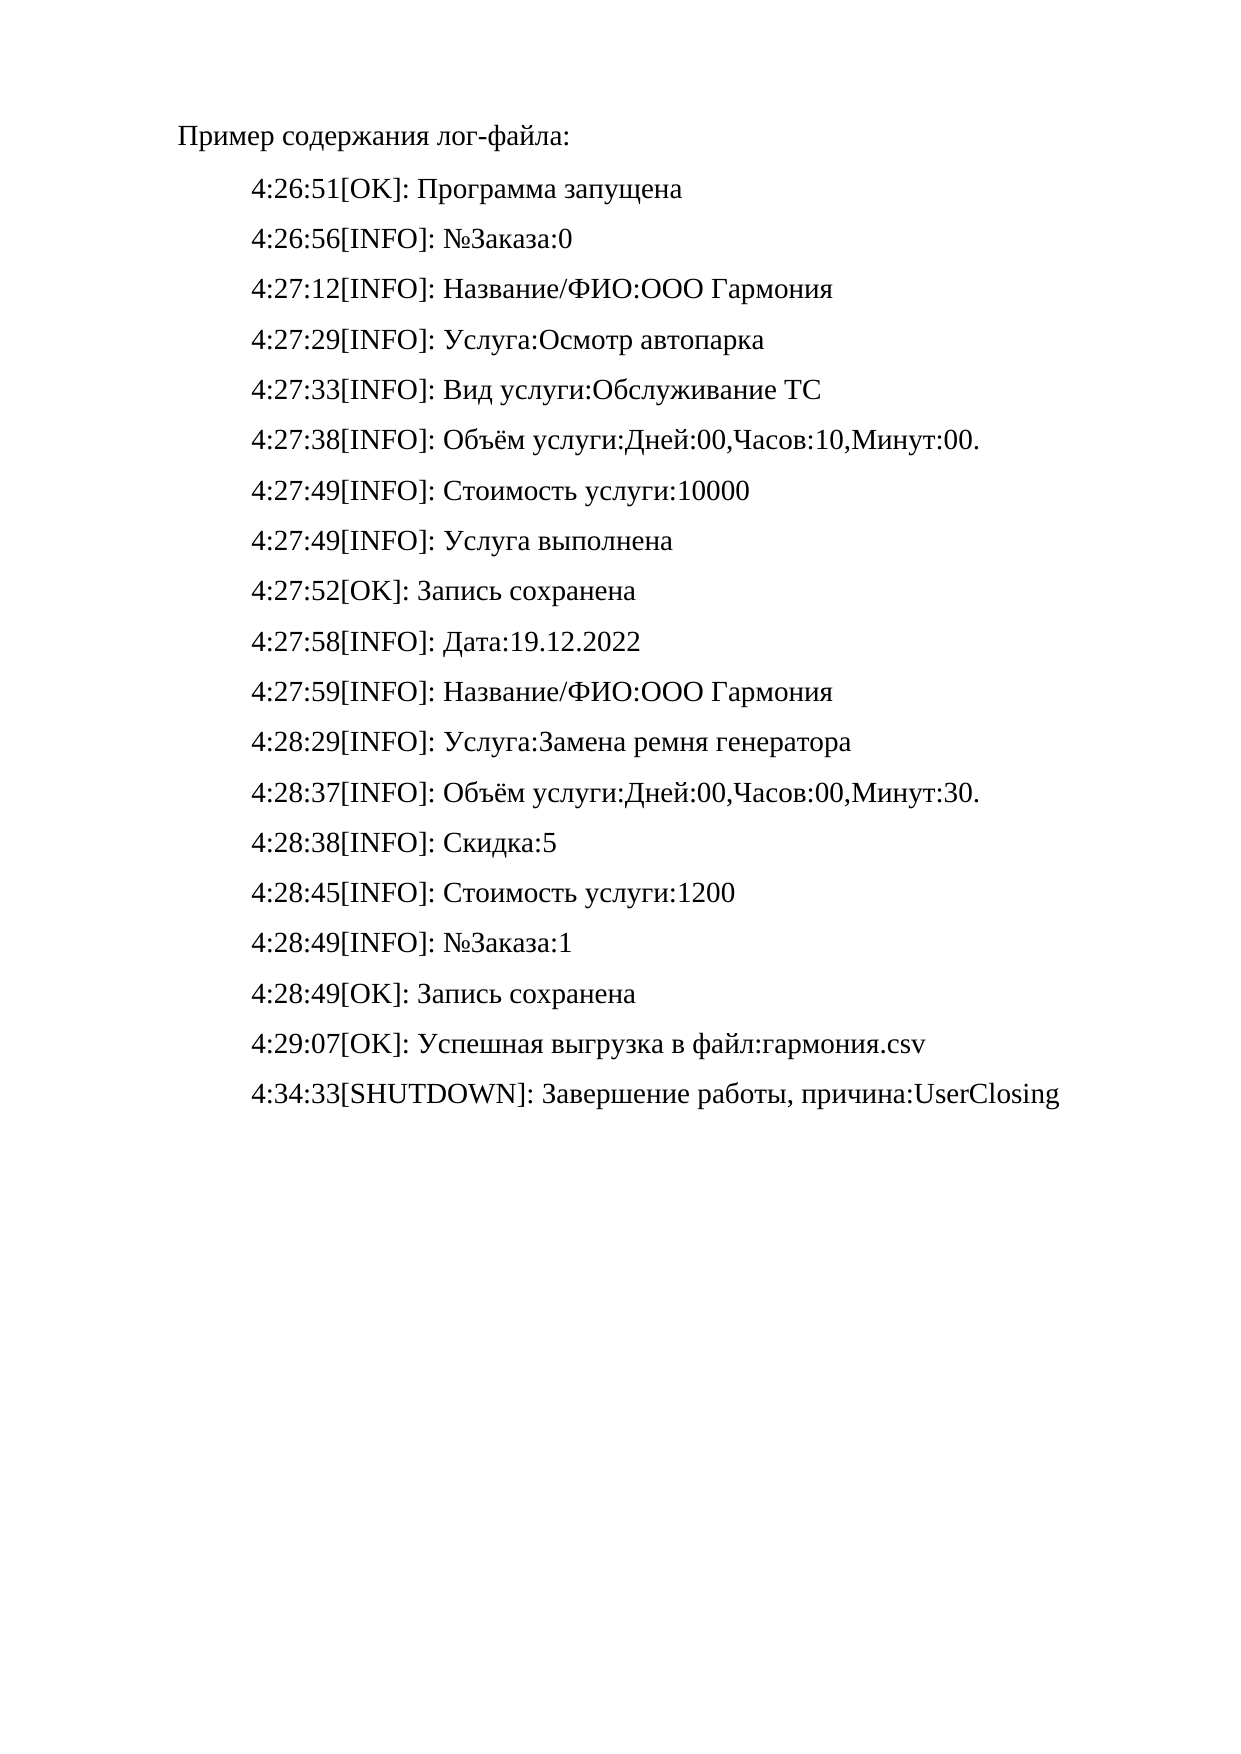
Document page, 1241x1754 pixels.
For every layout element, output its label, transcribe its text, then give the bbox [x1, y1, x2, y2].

text 4:27:49[INFO]: Услуга выполнена [177, 523, 1152, 557]
text 4:27:49[INFO]: Стоимость услуги:10000 [177, 473, 1152, 506]
text 4:29:07[OK]: Успешная выгрузка в файл:гармония.csv [177, 1026, 1152, 1060]
text 4:27:52[OK]: Запись сохранена [177, 573, 1152, 607]
text 4:27:29[INFO]: Услуга:Осмотр автопарка [177, 322, 1152, 355]
text 4:34:33[SHUTDOWN]: Завершение работы, причина:UserClosing [177, 1077, 1152, 1110]
text 4:28:29[INFO]: Услуга:Замена ремня генератора [177, 724, 1152, 758]
text 4:27:33[INFO]: Вид услуги:Обслуживание ТС [177, 372, 1152, 406]
text 4:28:38[INFO]: Скидка:5 [177, 825, 1152, 858]
text 4:27:12[INFO]: Название/ФИО:ООО Гармония [177, 272, 1152, 305]
text 4:27:58[INFO]: Дата:19.12.2022 [177, 624, 1152, 657]
text 4:26:56[INFO]: №Заказа:0 [177, 221, 1152, 255]
text 4:28:49[OK]: Запись сохранена [177, 976, 1152, 1009]
text 4:26:51[OK]: Программа запущена [177, 171, 1152, 204]
text 4:27:38[INFO]: Объём услуги:Дней:00,Часов:10,Минут:00. [177, 422, 1152, 456]
text 4:28:45[INFO]: Стоимость услуги:1200 [177, 875, 1152, 909]
text 4:28:37[INFO]: Объём услуги:Дней:00,Часов:00,Минут:30. [177, 775, 1152, 808]
text 4:27:59[INFO]: Название/ФИО:ООО Гармония [177, 674, 1152, 708]
text Пример содержания лог-файла: [177, 118, 1152, 152]
text 4:28:49[INFO]: №Заказа:1 [177, 926, 1152, 959]
